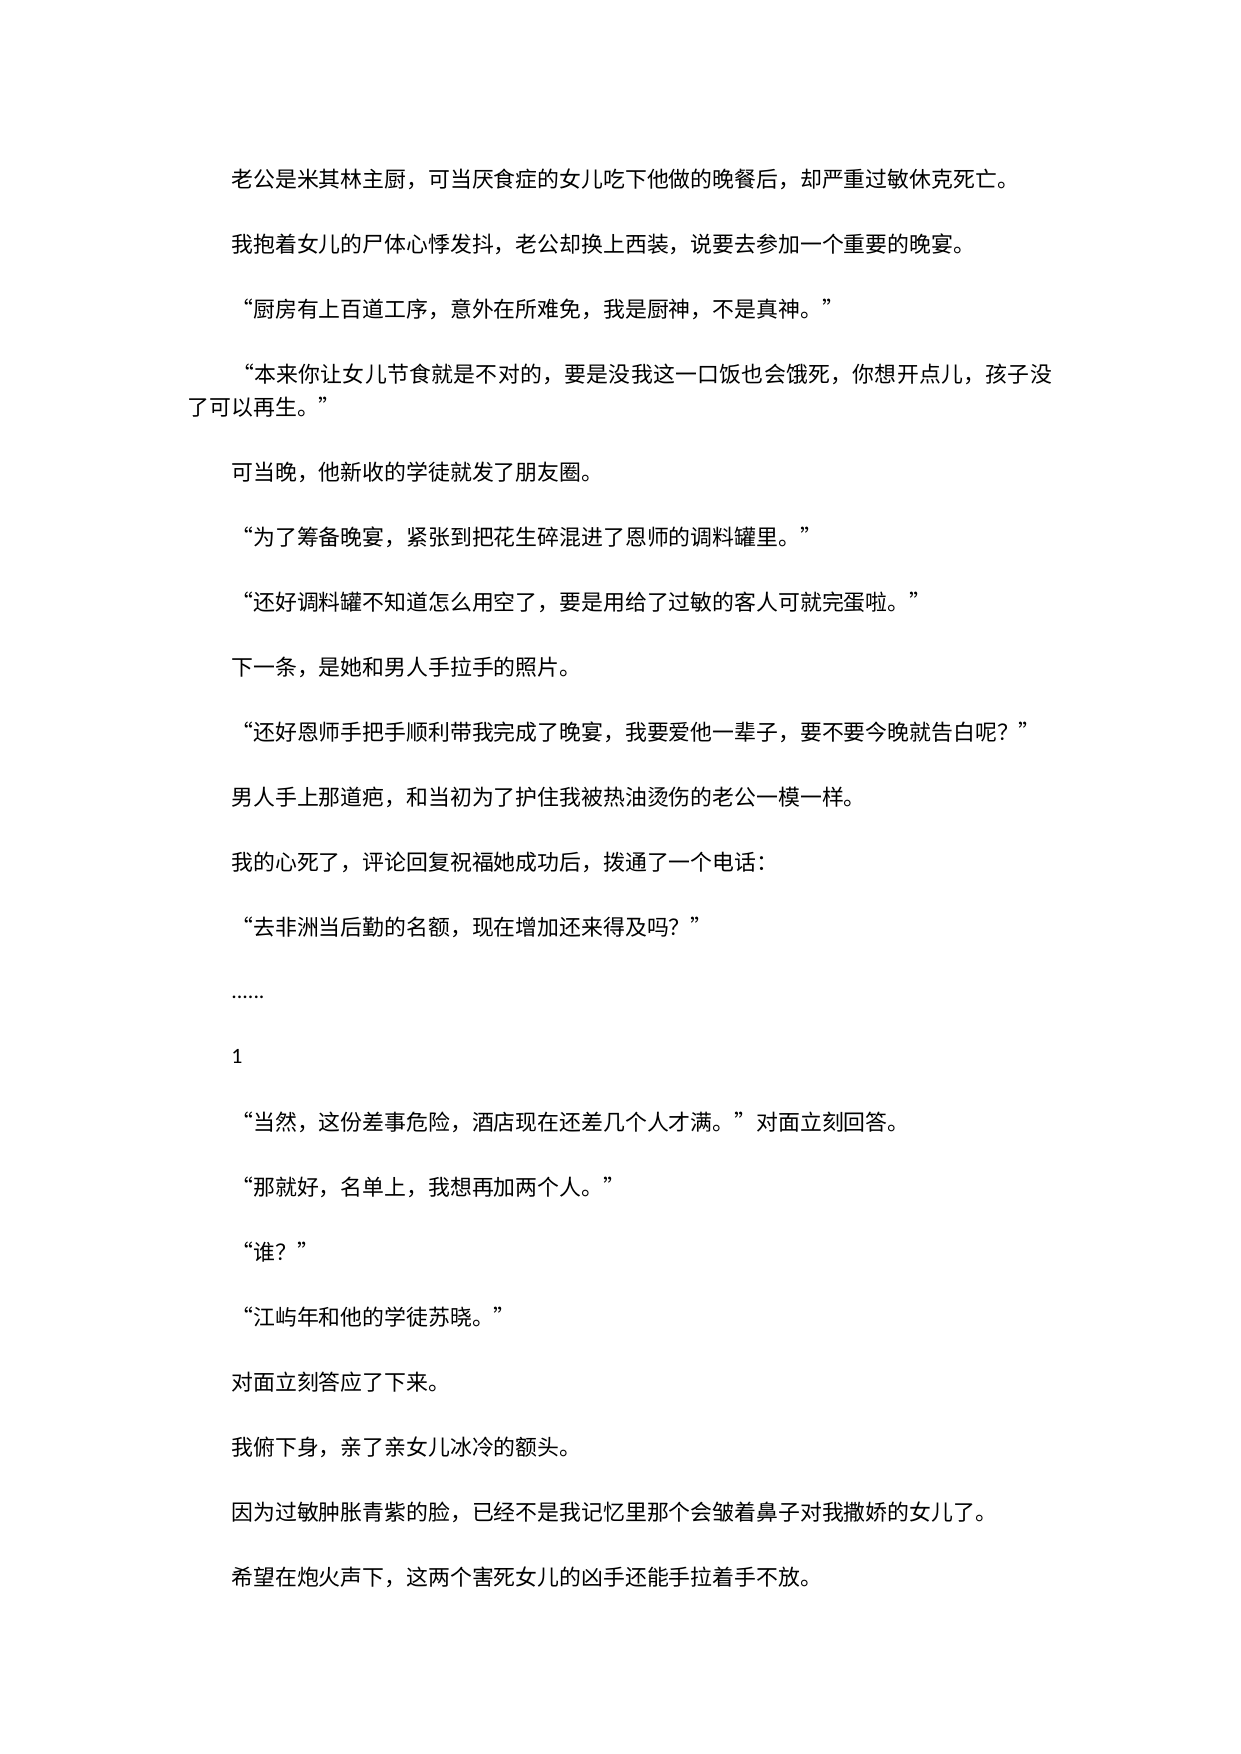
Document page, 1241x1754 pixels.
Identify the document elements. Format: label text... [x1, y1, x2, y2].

text “去非洲当后勤的名额，现在增加还来得及吗？” [187, 909, 1053, 942]
text “本来你让女儿节食就是不对的，要是没我这一口饭也会饿死，你想开点儿，孩子没了可以再生。” [187, 357, 1053, 422]
text 因为过敏肿胀青紫的脸，已经不是我记忆里那个会皱着鼻子对我撒娇的女儿了。 [187, 1494, 1053, 1527]
text 1 [187, 1039, 1053, 1072]
text 希望在炮火声下，这两个害死女儿的凶手还能手拉着手不放。 [187, 1559, 1053, 1592]
text “江屿年和他的学徒苏晓。” [187, 1299, 1053, 1332]
text 我俯下身，亲了亲女儿冰冷的额头。 [187, 1429, 1053, 1462]
text “当然，这份差事危险，酒店现在还差几个人才满。”对面立刻回答。 [187, 1104, 1053, 1137]
text 下一条，是她和男人手拉手的照片。 [187, 649, 1053, 682]
text 对面立刻答应了下来。 [187, 1364, 1053, 1397]
text 我的心死了，评论回复祝福她成功后，拨通了一个电话： [187, 844, 1053, 877]
text “厨房有上百道工序，意外在所难免，我是厨神，不是真神。” [187, 292, 1053, 324]
text “还好调料罐不知道怎么用空了，要是用给了过敏的客人可就完蛋啦。” [187, 584, 1053, 617]
text 男人手上那道疤，和当初为了护住我被热油烫伤的老公一模一样。 [187, 779, 1053, 812]
text 我抱着女儿的尸体心悸发抖，老公却换上西装，说要去参加一个重要的晚宴。 [187, 227, 1053, 259]
text “那就好，名单上，我想再加两个人。” [187, 1169, 1053, 1202]
text “为了筹备晚宴，紧张到把花生碎混进了恩师的调料罐里。” [187, 519, 1053, 552]
text “还好恩师手把手顺利带我完成了晚宴，我要爱他一辈子，要不要今晚就告白呢？” [187, 714, 1053, 747]
text “谁？” [187, 1234, 1053, 1267]
text 老公是米其林主厨，可当厌食症的女儿吃下他做的晚餐后，却严重过敏休克死亡。 [187, 162, 1053, 194]
text 可当晚，他新收的学徒就发了朋友圈。 [187, 454, 1053, 487]
text ...... [187, 974, 1053, 1007]
